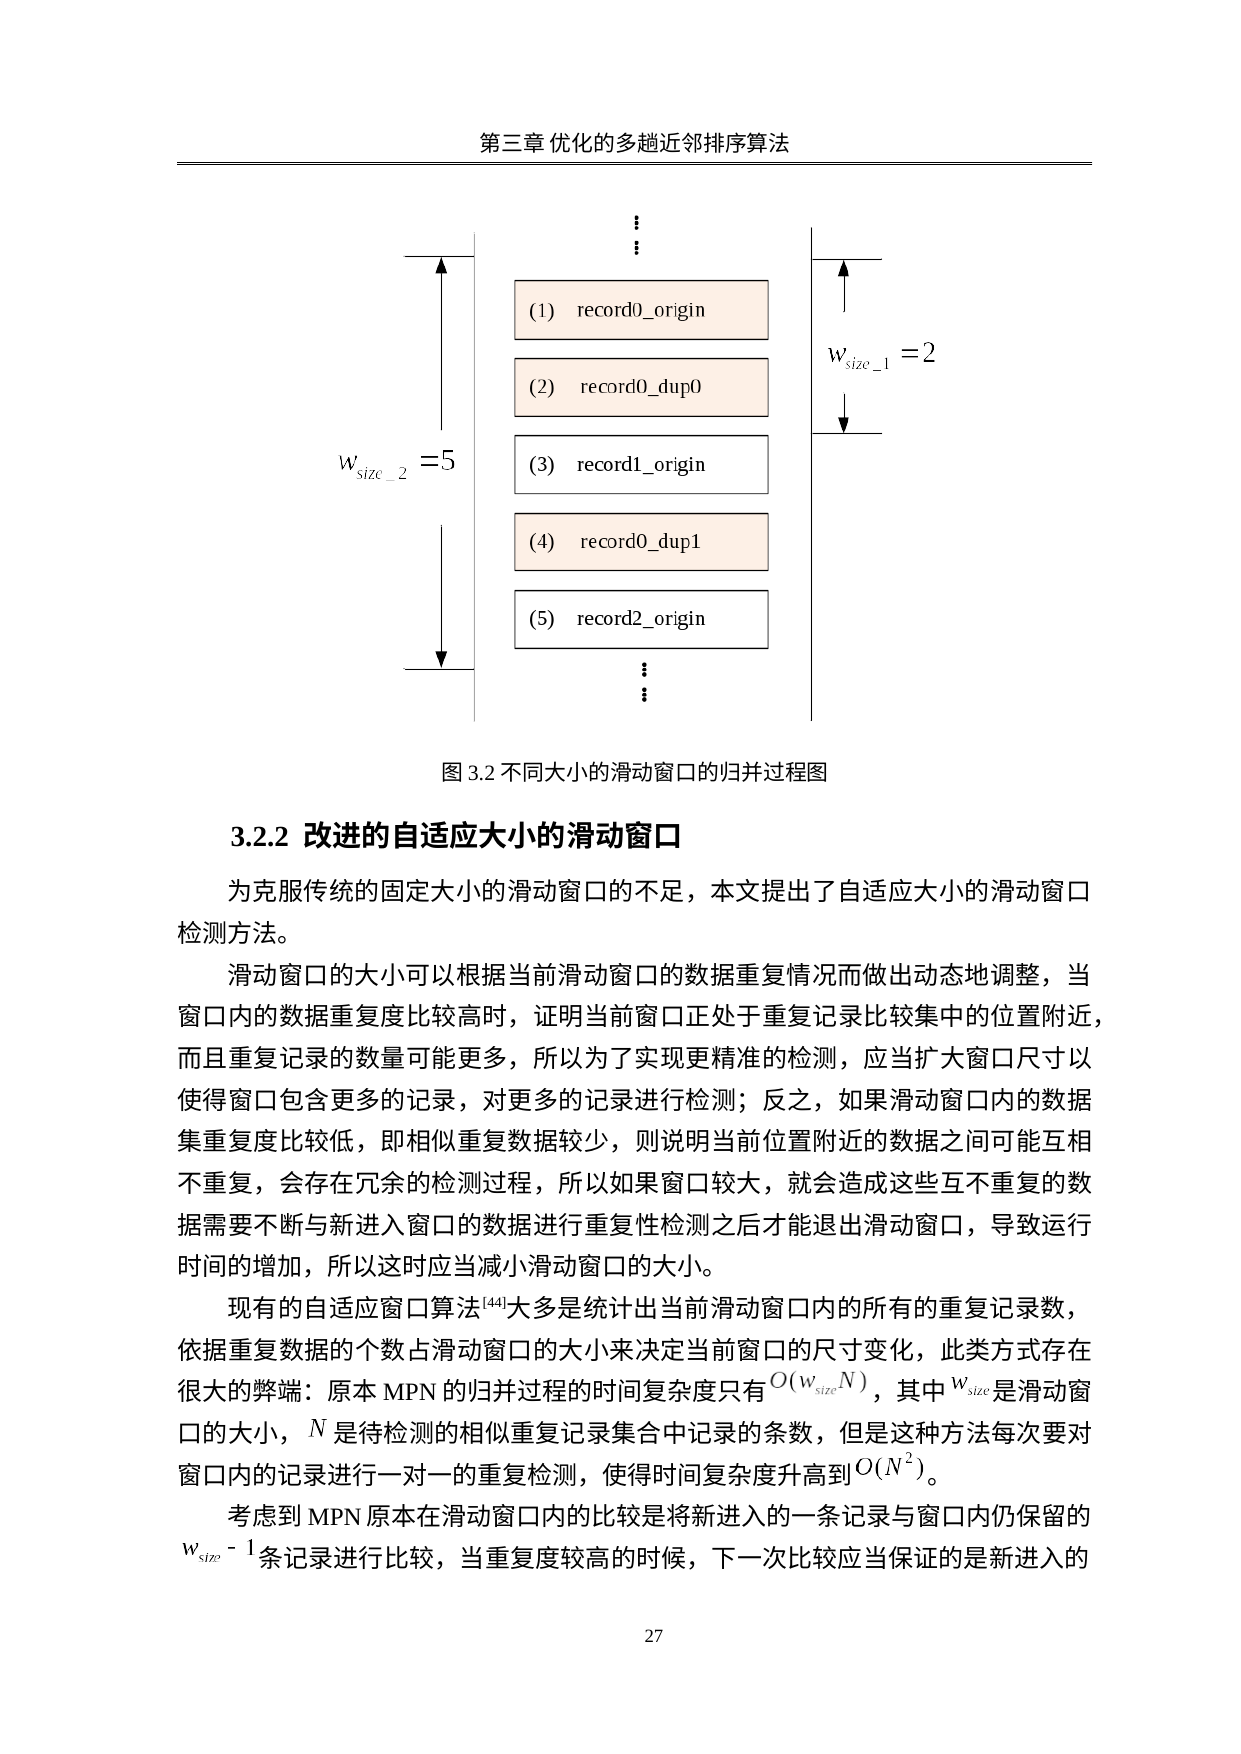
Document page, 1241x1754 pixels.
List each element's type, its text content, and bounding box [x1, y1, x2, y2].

text 现有的自适应窗口算法[]大多是统计出当前滑动窗口内的所有的重复记录数，依据重复数据的个数占滑动窗口的大小来决定当前窗口的尺寸变化，此类方式存在很大的弊端：原本MPN的归并过程的时间复杂度只有，其中是滑动窗口的大小，是待检测的相似重复记录集合中记录的条数，但是这种方法每次要对窗口内的记录进行一对一的重复检测，使得时间复杂度升高到。 [177, 1284, 1092, 1492]
text 滑动窗口的大小可以根据当前滑动窗口的数据重复情况而做出动态地调整，当窗口内的数据重复度比较高时，证明当前窗口正处于重复记录比较集中的位置附近，而且重复记录的数量可能更多，所以为了实现更精准的检测，应当扩大窗口尺寸以使得窗口包含更多的记录，对更多的记录进行检测；反之，如果滑动窗口内的数据集重复度比较低，即相似重复数据较少，则说明当前位置附近的数据之间可能互相不重复，会存在冗余的检测过程，所以如果窗口较大，就会造成这些互不重复的数据需要不断与新进入窗口的数据进行重复性检测之后才能退出滑动窗口，导致运行时间的增加，所以这时应当减小滑动窗口的大小。 [177, 951, 1092, 1284]
text 图3.2 不同大小的滑动窗口的归并过程图 [177, 747, 1092, 788]
subtitle 3.2.2 改进的自适应大小的滑动窗口 [230, 813, 1092, 855]
text 为克服传统的固定大小的滑动窗口的不足，本文提出了自适应大小的滑动窗口检测方法。 [177, 867, 1092, 951]
